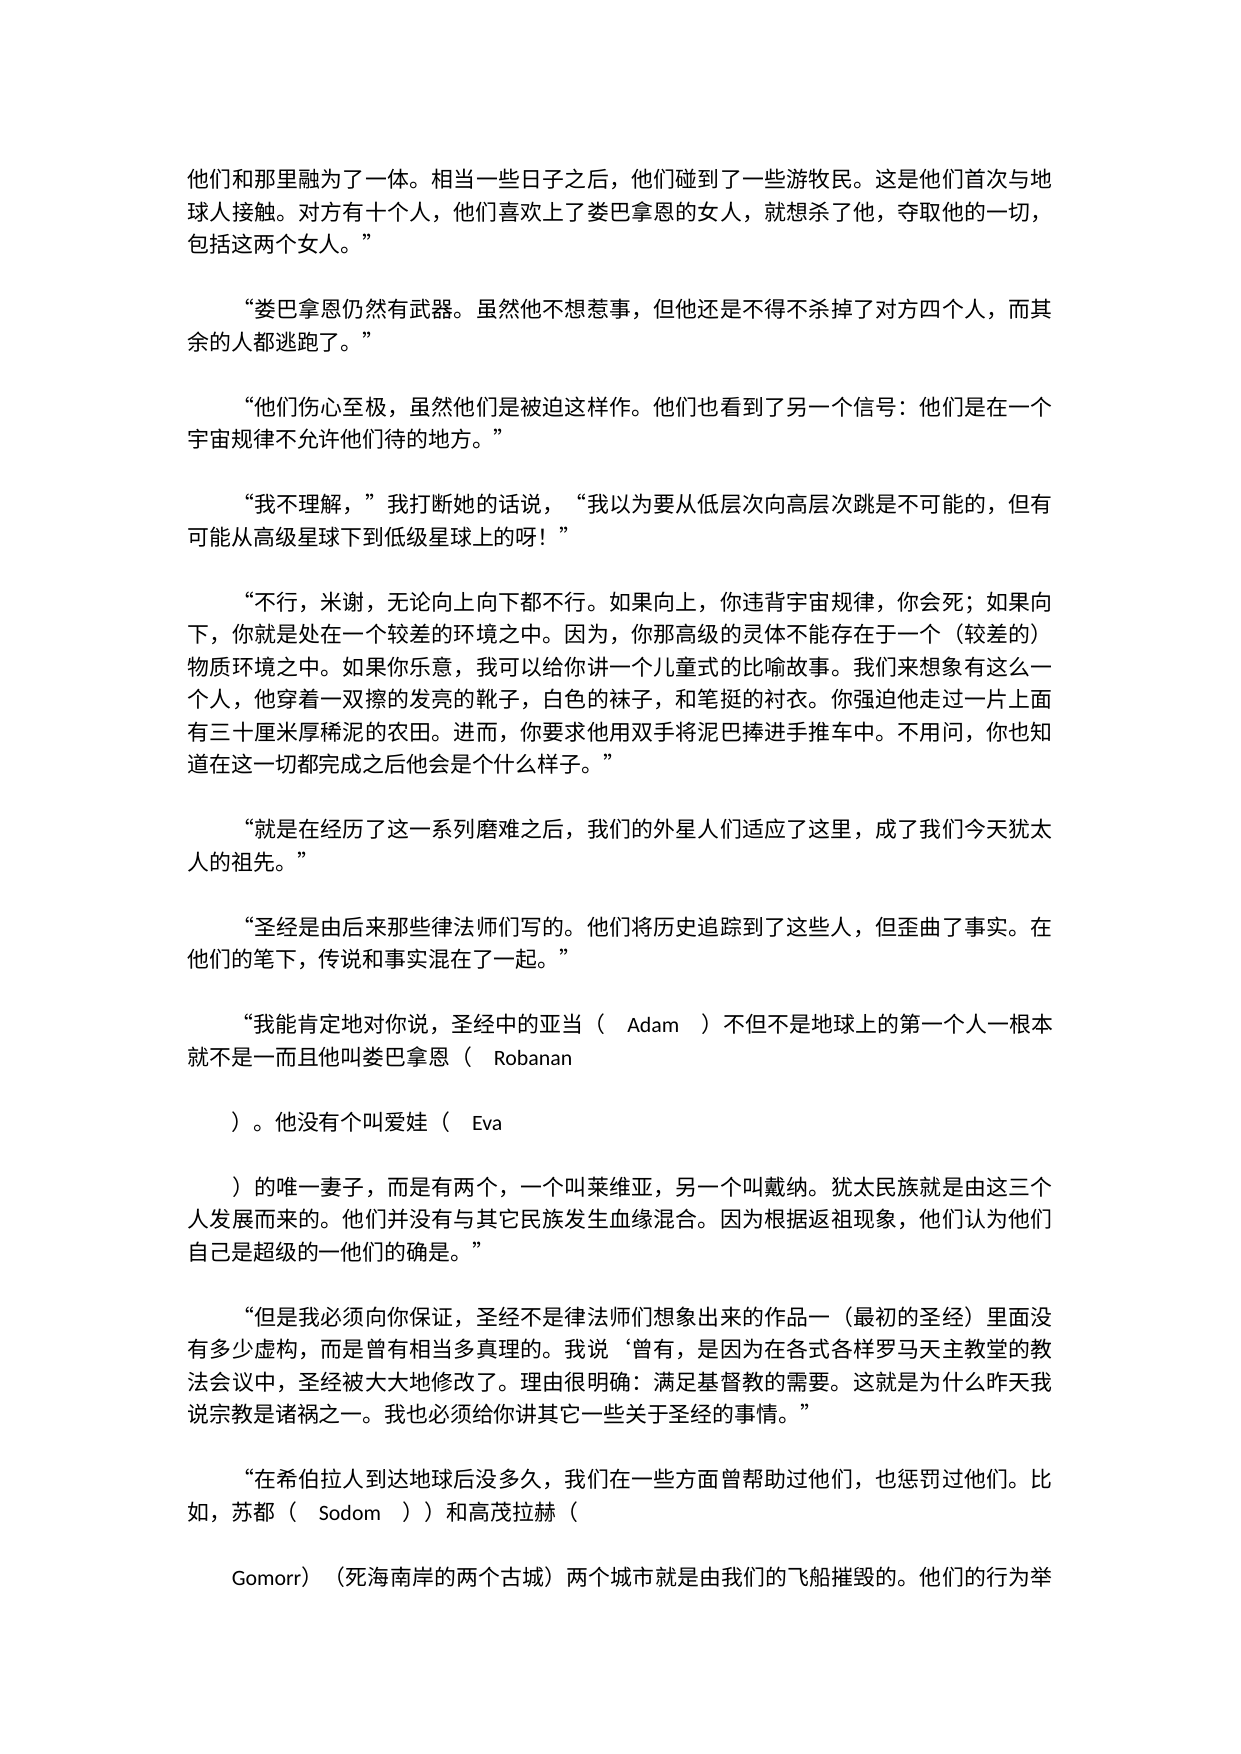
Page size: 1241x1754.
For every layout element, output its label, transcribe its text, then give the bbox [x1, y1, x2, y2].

text “但是我必须向你保证，圣经不是律法师们想象出来的作品一（最初的圣经）里面没有多少虚构，而是曾有相当多真理的。我说‘曾有，是因为在各式各样罗马天主教堂的教法会议中，圣经被大大地修改了。理由很明确：满足基督教的需要。这就是为什么昨天我说宗教是诸祸之一。我也必须给你讲其它一些关于圣经的事情。” [187, 1299, 1053, 1429]
text “不行，米谢，无论向上向下都不行。如果向上，你违背宇宙规律，你会死；如果向下，你就是处在一个较差的环境之中。因为，你那高级的灵体不能存在于一个（较差的）物质环境之中。如果你乐意，我可以给你讲一个儿童式的比喻故事。我们来想象有这么一个人，他穿着一双擦的发亮的靴子，白色的袜子，和笔挺的衬衣。你强迫他走过一片上面有三十厘米厚稀泥的农田。进而，你要求他用双手将泥巴捧进手推车中。不用问，你也知道在这一切都完成之后他会是个什么样子。” [187, 584, 1053, 779]
text “他们伤心至极，虽然他们是被迫这样作。他们也看到了另一个信号：他们是在一个宇宙规律不允许他们待的地方。” [187, 389, 1053, 454]
text “圣经是由后来那些律法师们写的。他们将历史追踪到了这些人，但歪曲了事实。在他们的笔下，传说和事实混在了一起。” [187, 909, 1053, 974]
text “就是在经历了这一系列磨难之后，我们的外星人们适应了这里，成了我们今天犹太人的祖先。” [187, 812, 1053, 877]
text “我不理解，”我打断她的话说，“我以为要从低层次向高层次跳是不可能的，但有可能从高级星球下到低级星球上的呀！” [187, 487, 1053, 552]
text ）。他没有个叫爱娃（ Eva [187, 1104, 1053, 1137]
text “在希伯拉人到达地球后没多久，我们在一些方面曾帮助过他们，也惩罚过他们。比如，苏都（ Sodom ））和高茂拉赫（ [187, 1462, 1053, 1527]
text ）的唯一妻子，而是有两个，一个叫莱维亚，另一个叫戴纳。犹太民族就是由这三个人发展而来的。他们并没有与其它民族发生血缘混合。因为根据返祖现象，他们认为他们自己是超级的一他们的确是。” [187, 1169, 1053, 1267]
text “娄巴拿恩仍然有武器。虽然他不想惹事，但他还是不得不杀掉了对方四个人，而其余的人都逃跑了。” [187, 292, 1053, 357]
text “我能肯定地对你说，圣经中的亚当（ Adam ）不但不是地球上的第一个人一根本就不是一而且他叫娄巴拿恩（ Robanan [187, 1007, 1053, 1072]
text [187, 1559, 1053, 1592]
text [187, 162, 1053, 259]
